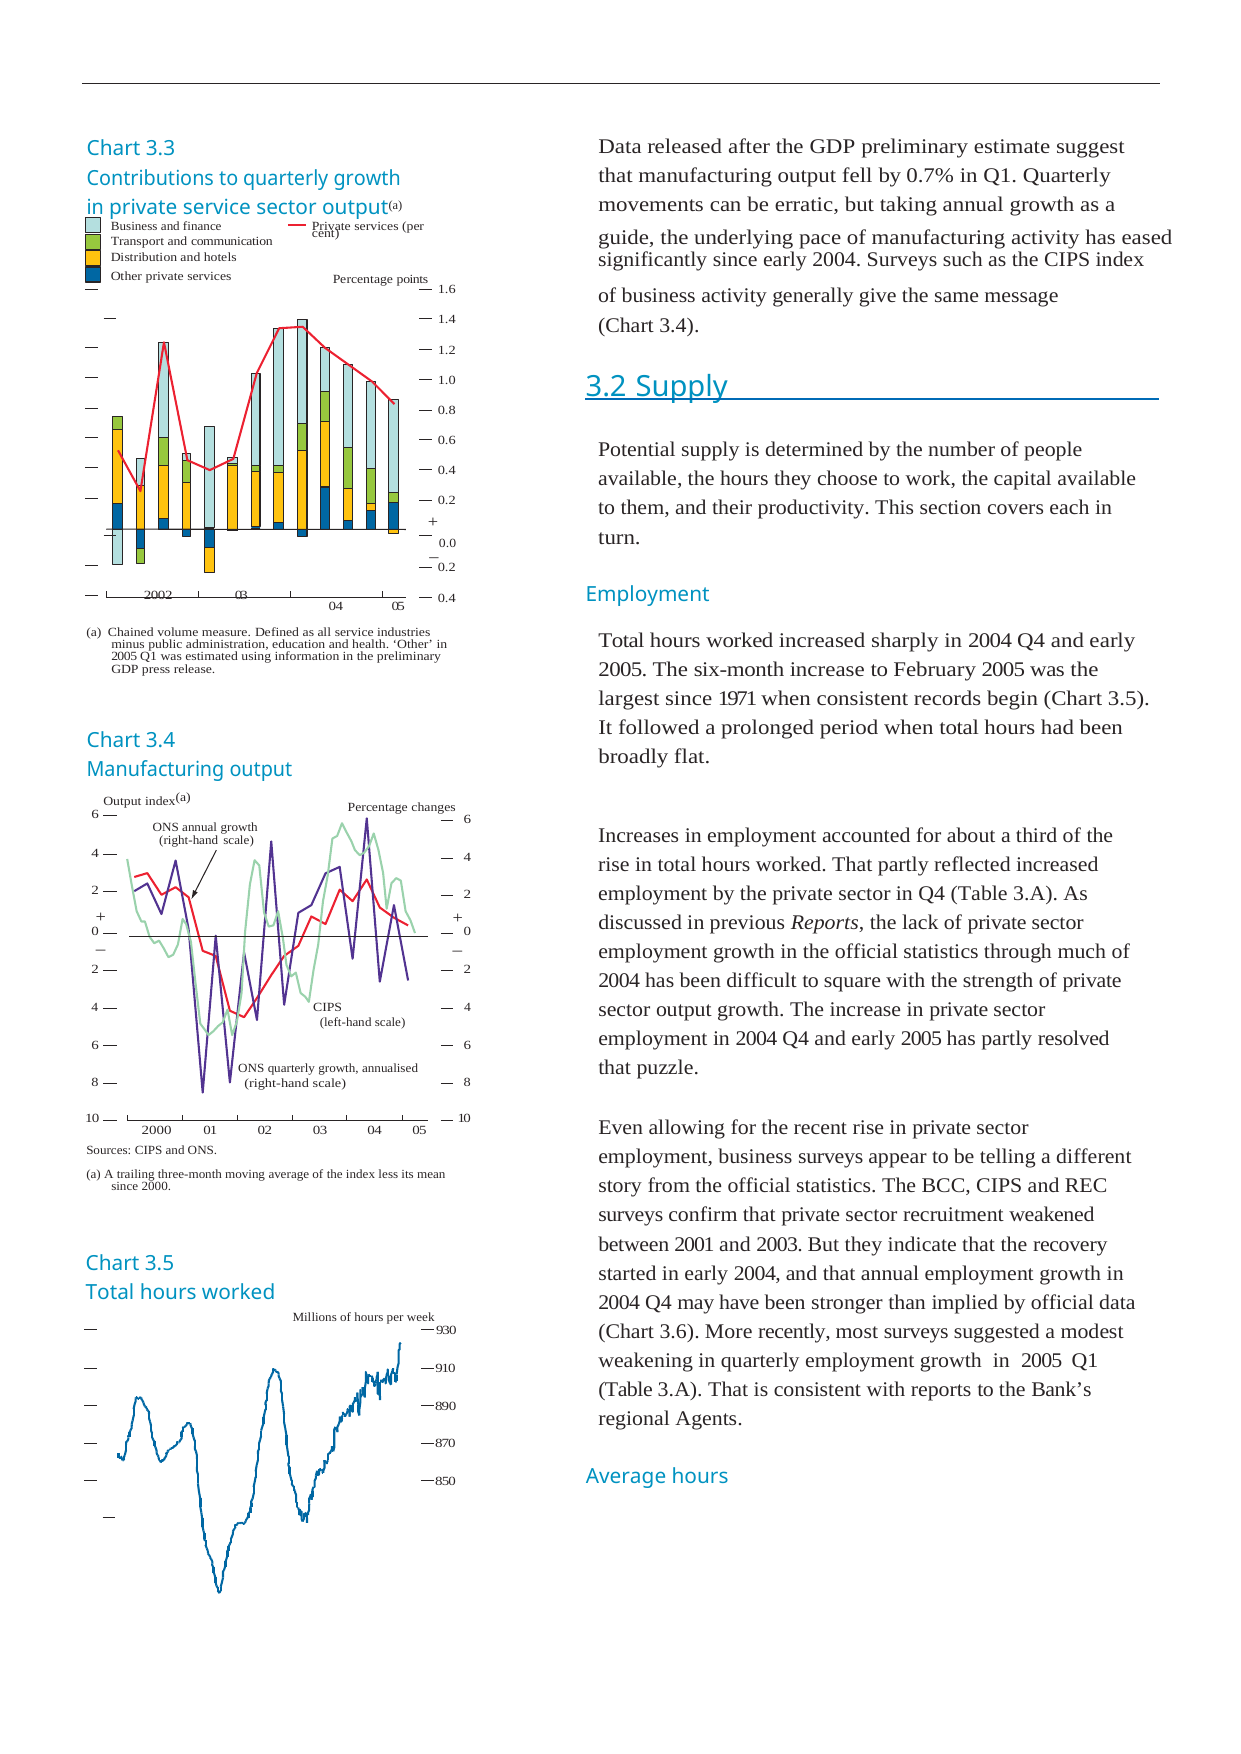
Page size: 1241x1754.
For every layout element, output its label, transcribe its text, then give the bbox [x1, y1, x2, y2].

text Average hours [586, 1461, 1176, 1490]
text Other private services Percentage points [111, 269, 429, 283]
text Output index(a) [103, 792, 262, 809]
text significantly since early 2004. Surveys such as the CIPS index [598, 254, 1176, 269]
text 1.0 [438, 372, 460, 387]
text Even allowing for the recent rise in private sector employment, business surveys appear to be telling a different story from the official statistics. The BCC, CIPS and REC surveys confirm that private sector recruitment weakened between 2001 and 2003. But they indicate that the recovery started in early 2004, and that annual employment growth in 2004 Q4 may have been stronger than implied by official data (Chart 3.6). More recently, most surveys suggested a modest weakening in quarterly employment growth in 2005 Q1 (Table 3.A). That is consistent with reports to the Bank’s regional Agents. [598, 1115, 1141, 1430]
text 0.6 [438, 433, 460, 447]
text 1.4 [438, 312, 460, 327]
text 1.2 [438, 342, 460, 357]
text (right-hand scale) [159, 834, 262, 847]
text 1.6 [438, 282, 460, 297]
text Potential supply is determined by the number of people available, the hours they choose to work, the capital available to them, and their productivity. This section covers each in [598, 432, 1152, 519]
text + + [95, 910, 475, 925]
text 2 2 [91, 962, 475, 977]
text ONS annual growth [152, 821, 262, 834]
text Increases in employment accounted for about a third of the rise in total hours worked. That partly reflected increased employment by the private sector in Q4 (Table 3.A). As [598, 823, 1144, 905]
text 0.2 [438, 493, 460, 507]
text 930 [436, 1324, 475, 1337]
text 910 [67, 1360, 456, 1375]
text Total hours worked increased sharply in 2004 Q4 and early 2005. The six-month increase to February 2005 was the largest since 1971 when consistent records begin (Chart 3.5). It followed a prolonged period when total hours had been broadly flat. [598, 628, 1155, 768]
text ONS quarterly growth, annualised [238, 1062, 475, 1076]
text Chart 3.4 Manufacturing output [86, 725, 298, 783]
text 2002 03 [143, 588, 248, 602]
text _0.0 [429, 530, 460, 551]
text 890 [67, 1398, 456, 1413]
text (left-hand scale) [288, 1014, 437, 1029]
text 4 CIPS 4 [91, 1000, 475, 1014]
text of business activity generally give the same message (Chart 3.4). [598, 283, 1113, 337]
text guide, the underlying pace of manufacturing activity has eased [598, 225, 1176, 249]
text Contributions to quarterly growth in private service sector output(a) [86, 163, 410, 220]
text Sources: CIPS and ONS. [86, 1142, 475, 1157]
text 6 6 [91, 1037, 475, 1052]
text 8 (right-hand scale) 8 [91, 1076, 475, 1091]
text – – [96, 938, 475, 958]
text 850 [67, 1474, 456, 1488]
text turn. [598, 525, 1176, 549]
text 04 05 [328, 599, 406, 613]
subtitle Supply [585, 365, 1176, 404]
text Transport and communication Distribution and hotels [111, 234, 274, 264]
text Percentage changes [347, 801, 475, 814]
text 0.2 [438, 560, 460, 574]
text 0.4 [438, 463, 460, 477]
text (a) A trailing three-month moving average of the index less its mean since 2000. [86, 1169, 471, 1193]
text Total hours worked [85, 1277, 475, 1306]
text 0.4 [438, 590, 460, 605]
text 2 [91, 883, 262, 897]
text 870 [67, 1436, 456, 1450]
text 4 [91, 847, 262, 860]
text Data released after the GDP preliminary estimate suggest that manufacturing output fell by 0.7% in Q1. Quarterly movements can be erratic, but taking annual growth as a [598, 134, 1159, 216]
text 0.8 [438, 403, 460, 417]
text discussed in previous Reports, the lack of private sector employment growth in the official statistics through much of 2004 has been difficult to square with the strength of private sector output growth. The increase in private sector employment in 2004 Q4 and early 2005 has partly resolved that puzzle. [598, 910, 1141, 1079]
text Chart 3.5 [85, 1248, 475, 1277]
text 0 0 [91, 925, 475, 938]
text Employment [585, 579, 1176, 608]
text Private services (per cent) [312, 225, 454, 239]
text (a) Chained volume measure. Defined as all service industries minus public administration, education and health. ‘Other’ in 2005 Q1 was estimated using information in the preliminary GDP press release. [86, 626, 461, 676]
text Chart 3.3 [86, 133, 410, 162]
